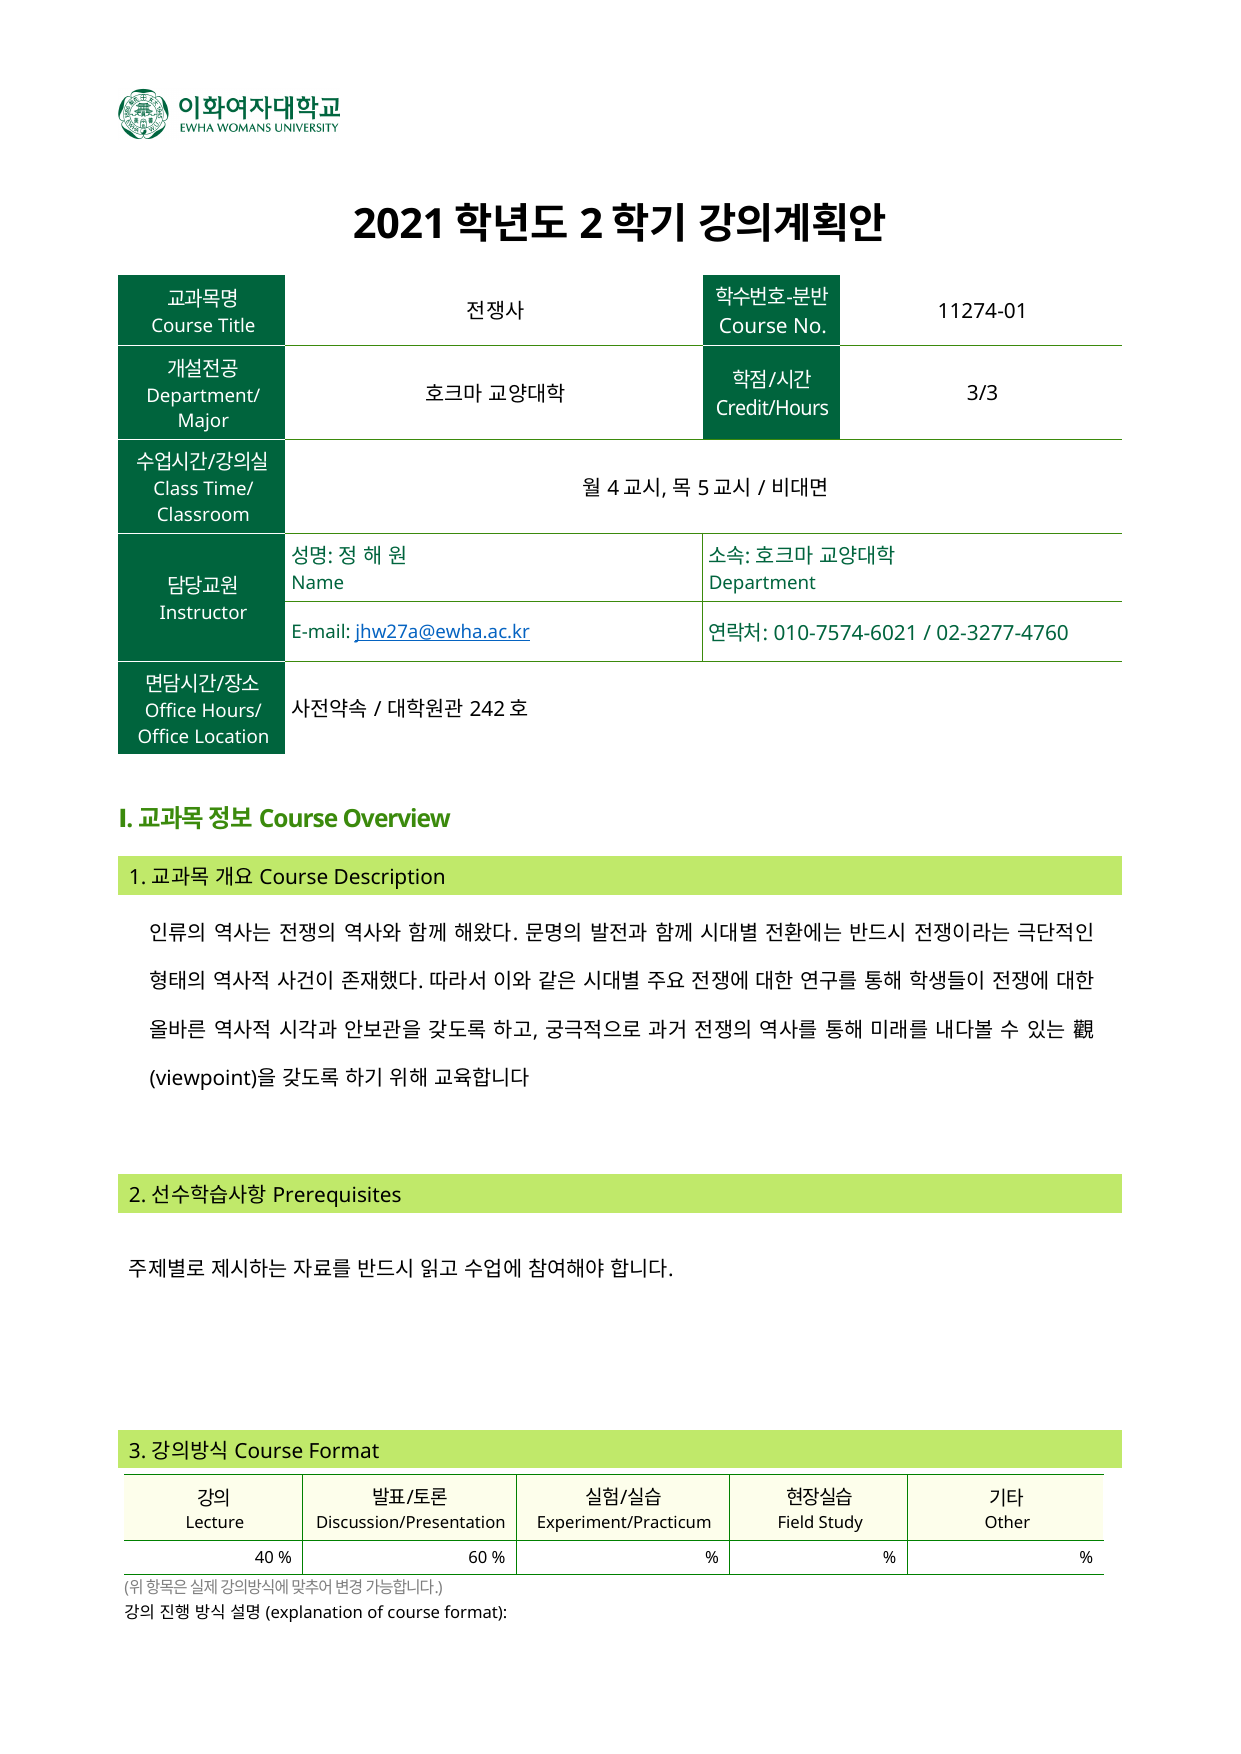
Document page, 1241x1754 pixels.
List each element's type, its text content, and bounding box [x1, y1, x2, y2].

table_header 학수번호-분반 Course No. [703, 275, 840, 345]
table_cell 사전약속 / 대학원관 242호 [285, 662, 1122, 754]
table_cell 수업시간/강의실 Class Time/ Classroom [118, 440, 285, 533]
picture [118, 88, 340, 140]
table_header 11274-01 [840, 275, 1122, 345]
text 2021학년도 2학기 강의계획안 [118, 190, 1122, 251]
table_header 교과목명 Course Title [118, 275, 285, 345]
table_cell 학점/시간 Credit/Hours [703, 346, 840, 439]
text Ⅰ. 교과목 정보 Course Overview [118, 799, 1122, 835]
table_header 교과목 개요 Course Description [118, 856, 1122, 895]
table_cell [118, 1469, 1122, 1636]
table_header 전쟁사 [285, 275, 702, 345]
table_cell 개설전공 Department/Major [118, 346, 285, 439]
table_cell 주제별로 제시하는 자료를 반드시 읽고 수업에 참여해야 합니다. [118, 1213, 1122, 1383]
table_cell 인류의 역사는 전쟁의 역사와 함께 해왔다. 문명의 발전과 함께 시대별 전환에는 반드시 전쟁이라는 극단적인 형태의 역사적 사건이 존재했다. 따라서 이와 같은 시대별 주요 전쟁에 대한 연구를 통해 학생들이 전쟁에 대한 올바른 역사적 시각과 안보관을 갖도록 하고, 궁극적으로 과거 전쟁의 역사를 통해 미래를 내다볼 수 있는 觀(viewpoint)을 갖도록 하기 위해 교육합니다 [118, 895, 1122, 1127]
table_cell E-mail: jhw27a@ewha.ac.kr [285, 602, 702, 661]
table_cell 월 4교시, 목 5교시 / 비대면 [285, 440, 1122, 533]
table_cell 소속: 호크마 교양대학 Department [703, 534, 1122, 601]
table_cell 면담시간/장소 Office Hours/ Office Location [118, 662, 285, 754]
table_cell 성명: 정 해 원 Name [285, 534, 702, 601]
table_header 2. 선수학습사항 Prerequisites [118, 1174, 1122, 1213]
table_header 3. 강의방식 Course Format [118, 1430, 1122, 1468]
table_cell 호크마 교양대학 [285, 346, 702, 439]
table_cell 3/3 [840, 346, 1122, 439]
table_cell 담당교원 Instructor [118, 534, 285, 661]
table_cell 연락처: 010-7574-6021 / 02-3277-4760 [703, 602, 1122, 661]
